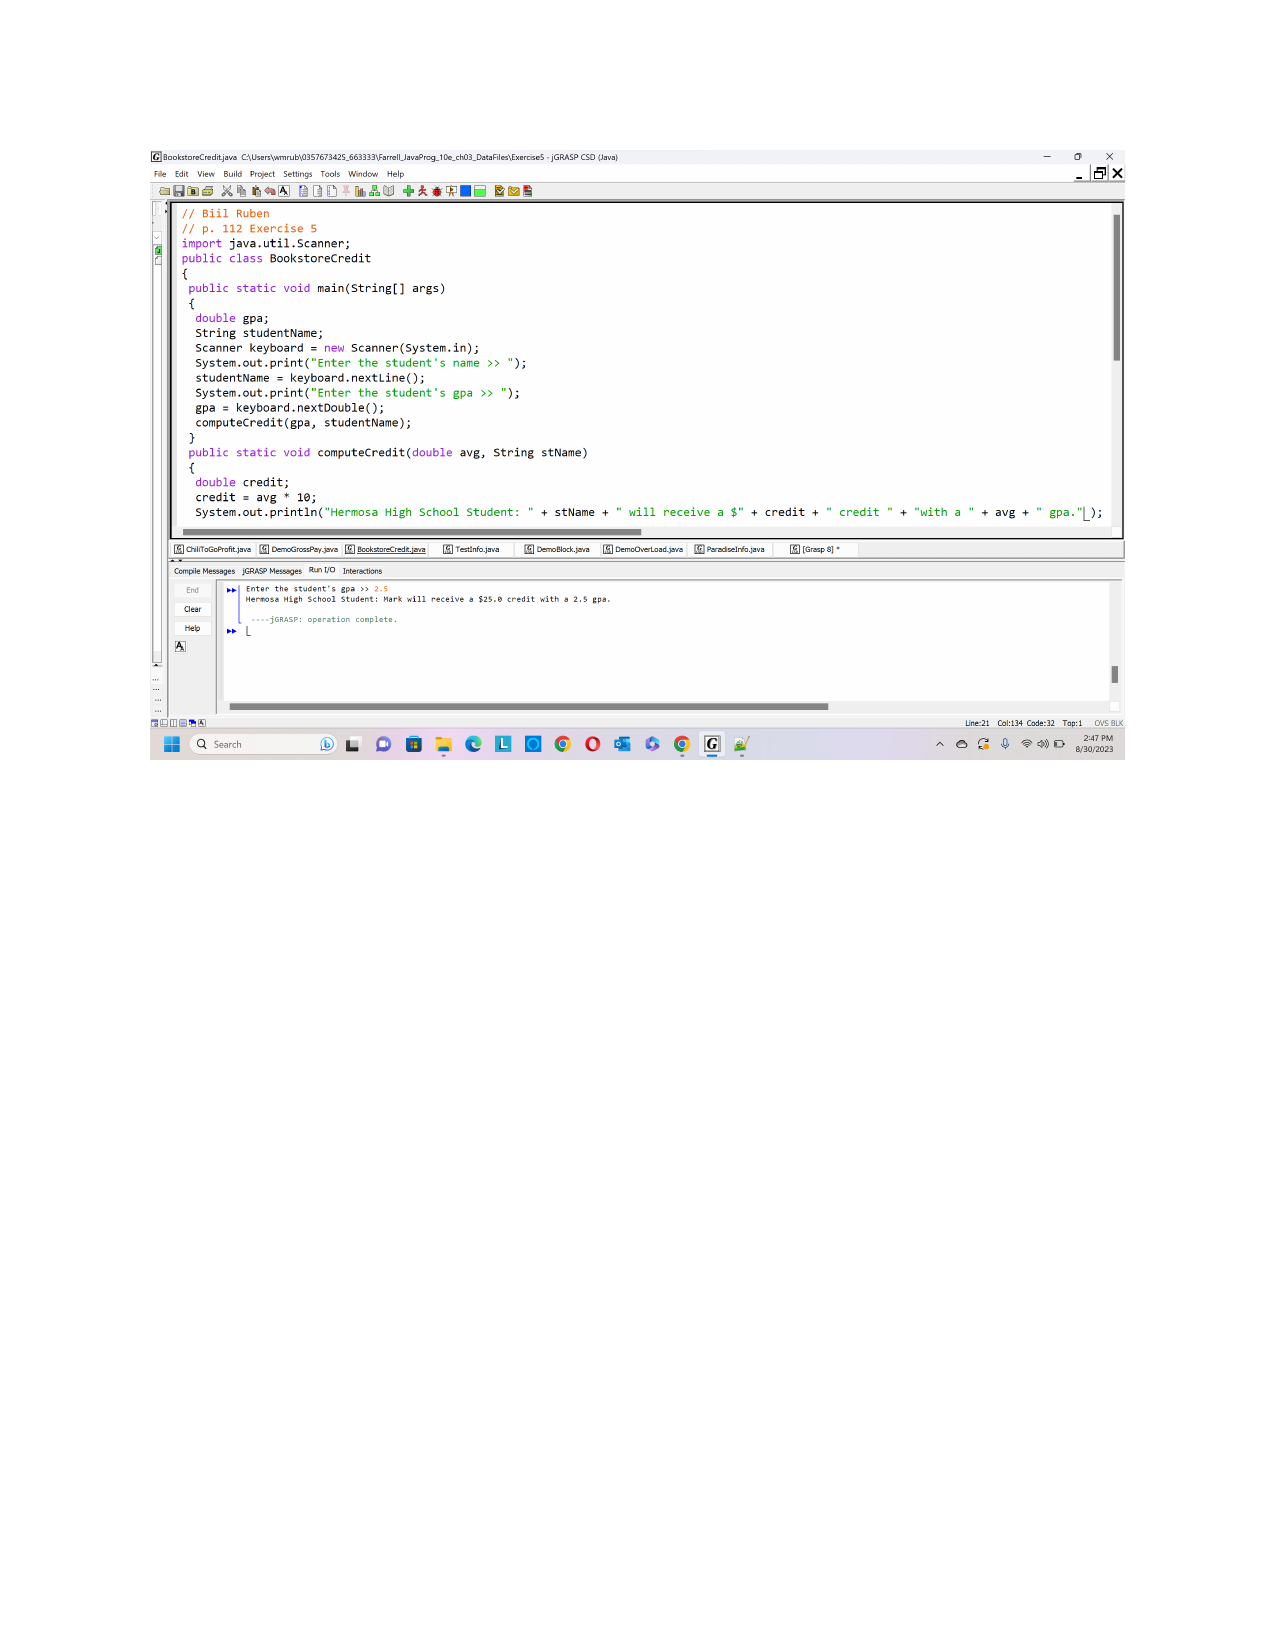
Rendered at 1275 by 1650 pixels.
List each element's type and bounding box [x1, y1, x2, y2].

picture [150, 150, 1125, 760]
